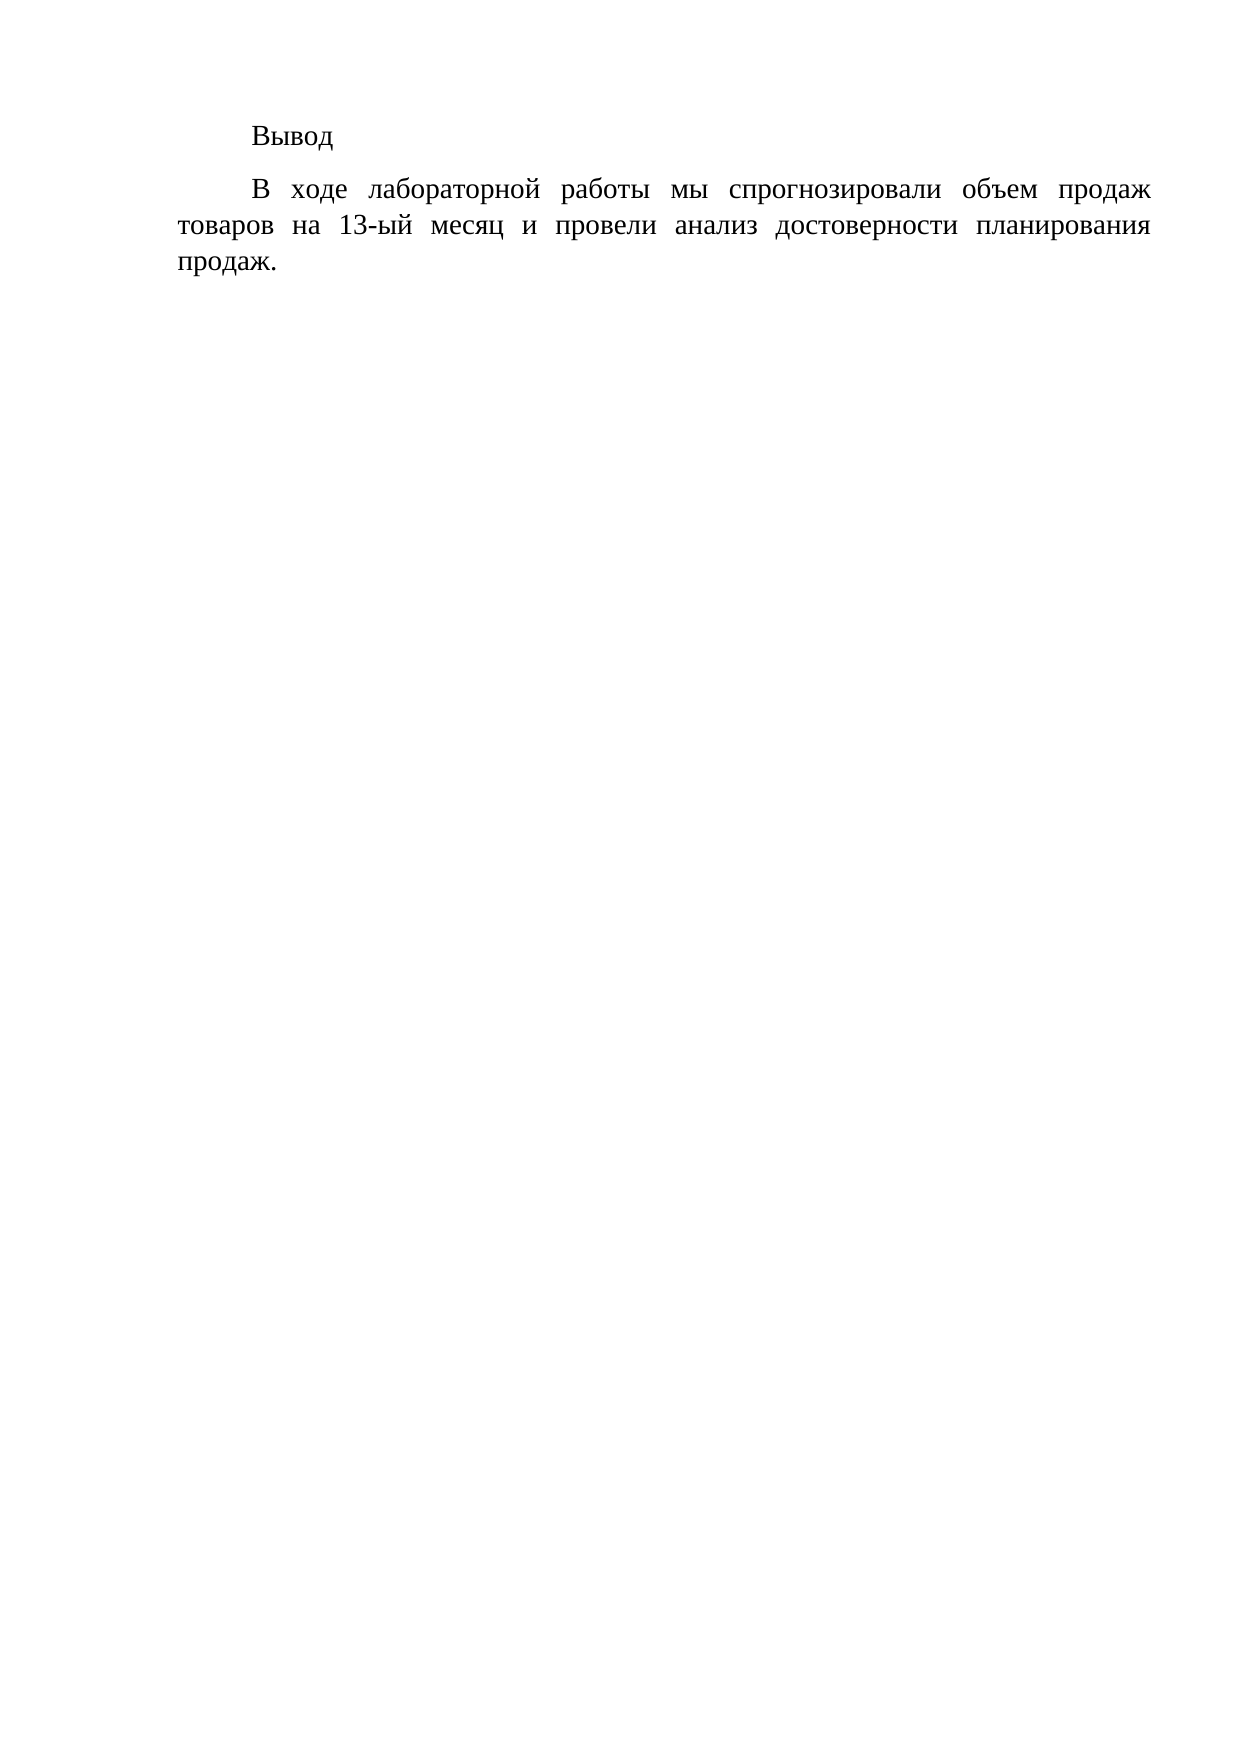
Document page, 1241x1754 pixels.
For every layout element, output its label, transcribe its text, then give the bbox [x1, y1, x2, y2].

text В ходе лабораторной работы мы спрогнозировали объем продаж товаров на 13-ый месяц и провели анализ достоверности планирования продаж. [177, 171, 1152, 277]
text Вывод [177, 118, 1152, 152]
